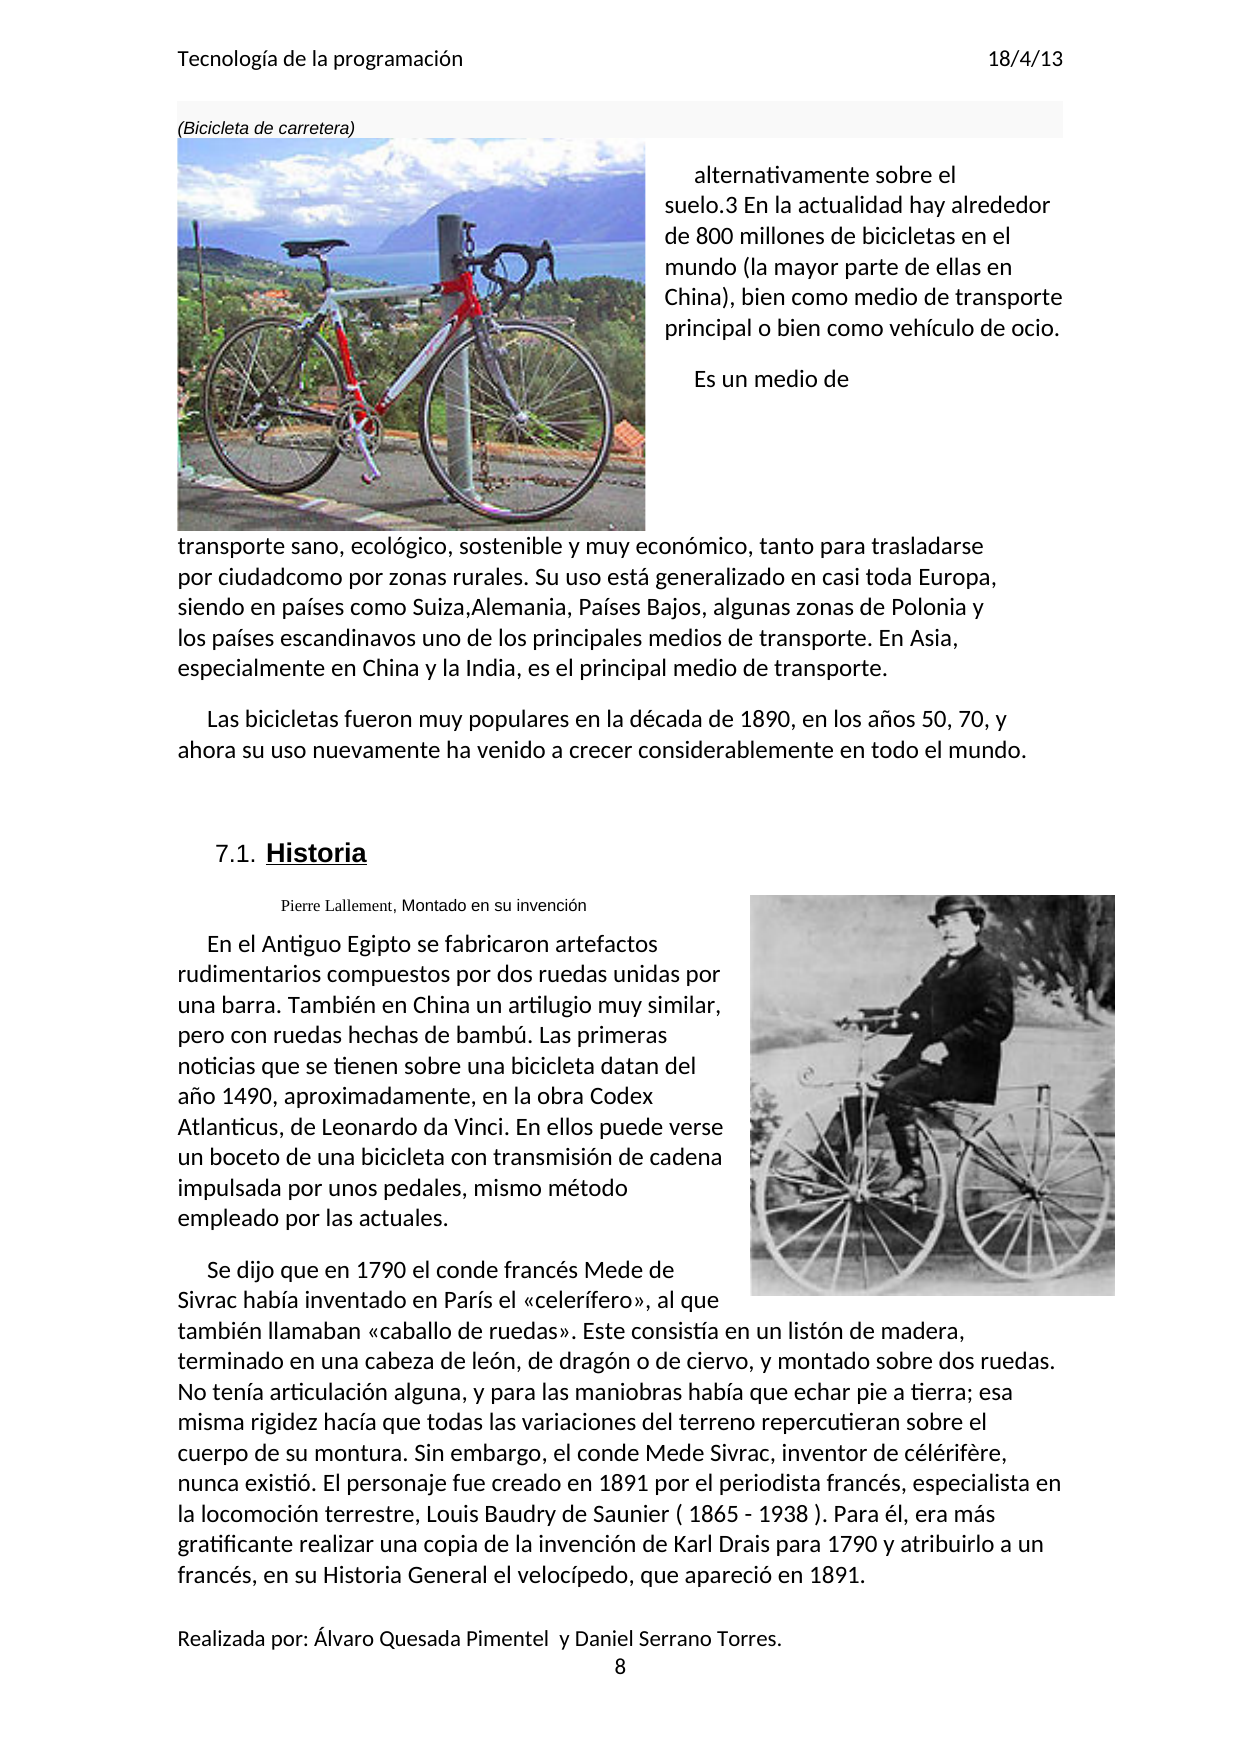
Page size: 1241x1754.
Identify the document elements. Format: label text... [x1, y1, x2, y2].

text Pierre Lallement, Montado en su invención [251, 878, 1063, 915]
text En el Antiguo Egipto se fabricaron artefactos rudimentarios compuestos por dos ruedas unidas por una barra. También en China un artilugio muy similar, pero con ruedas hechas de bambú. Las primeras noticias que se tienen sobre una bicicleta datan del año 1490, aproximadamente, en la obra Codex Atlanticus, de Leonardo da Vinci. En ellos puede verse un boceto de una bicicleta con transmisión de cadena impulsada por unos pedales, mismo método empleado por las actuales. [177, 928, 750, 1233]
text Las bicicletas fueron muy populares en la década de 1890, en los años 50, 70, y ahora su uso nuevamente ha venido a crecer considerablemente en todo el mundo. [177, 703, 1063, 764]
text alternativamente sobre el suelo.3 En la actualidad hay alrededor de 800 millones de bicicletas en el mundo (la mayor parte de ellas en China), bien como medio de transporte principal o bien como vehículo de ocio. [646, 159, 1063, 342]
subtitle Historia [215, 830, 1063, 868]
text (Bicicleta de carretera) [177, 101, 1063, 138]
picture [177, 138, 646, 531]
picture [750, 895, 1115, 1296]
